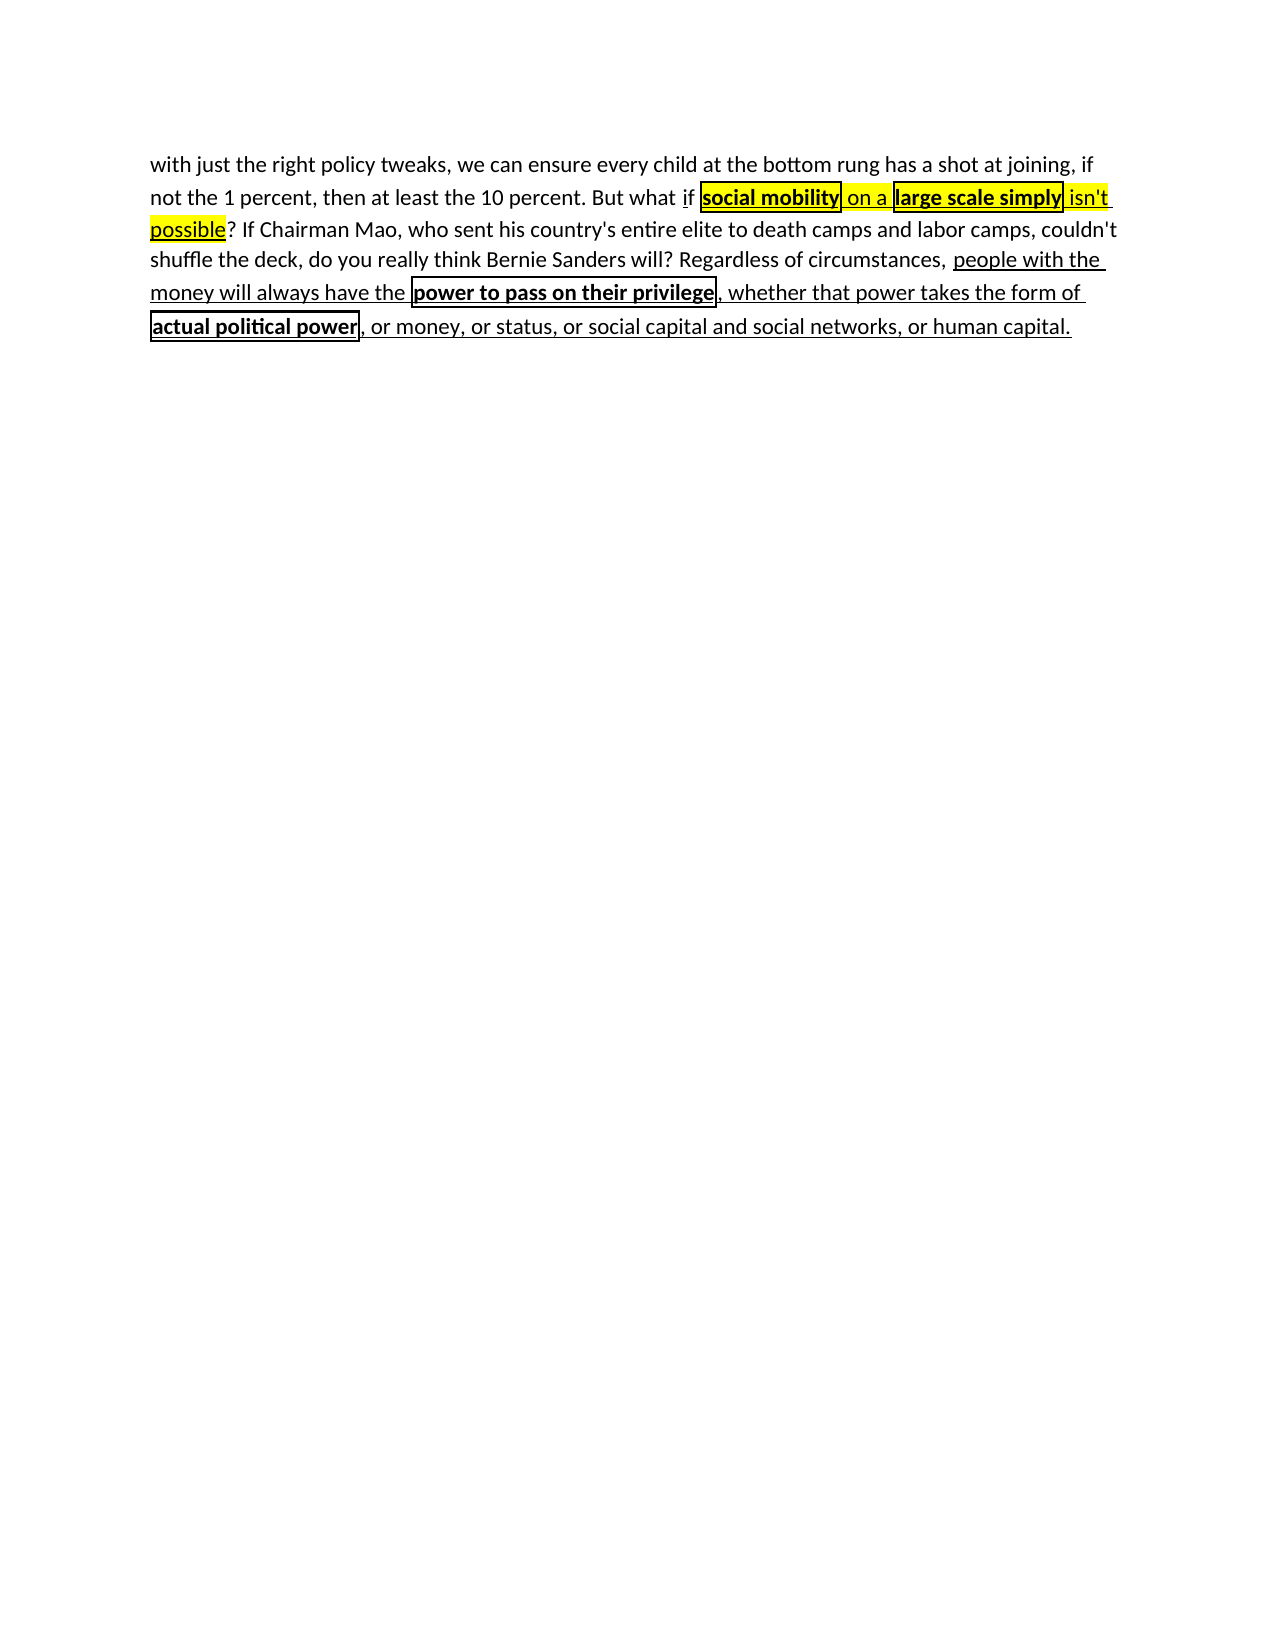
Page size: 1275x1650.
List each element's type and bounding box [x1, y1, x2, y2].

text [150, 150, 1125, 342]
